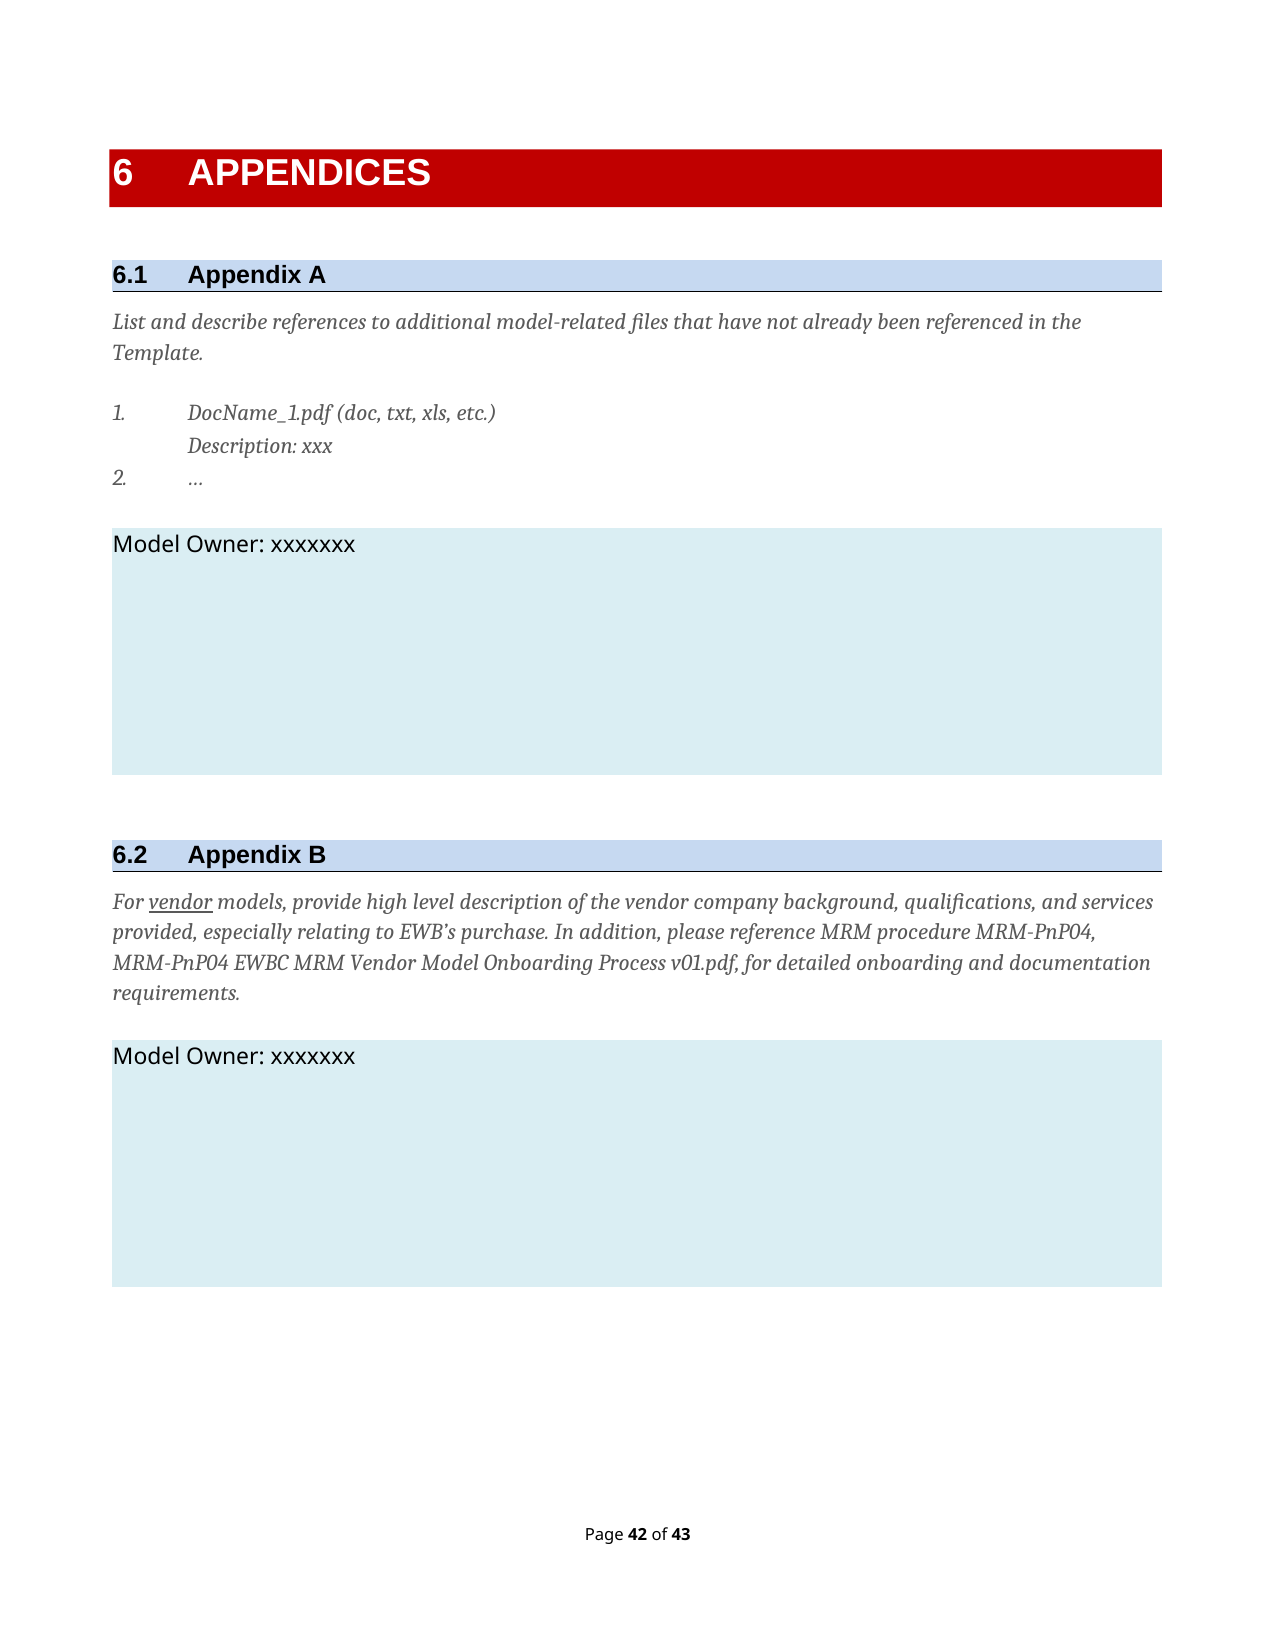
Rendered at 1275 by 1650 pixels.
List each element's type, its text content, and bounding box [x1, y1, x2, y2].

text Model Owner: xxxxxxx [112, 1040, 1162, 1071]
subtitle Appendix A [112, 260, 1162, 292]
list … [112, 465, 1162, 491]
list Description: xxx [187, 432, 1162, 459]
text For vendor models, provide high level description of the vendor company background, qualifications, and services provided, especially relating to EWB’s purchase. In addition, please reference MRM procedure MRM-PnP04, MRM-PnP04 EWBC MRM Vendor Model Onboarding Process v01.pdf, for detailed onboarding and documentation requirements. [112, 889, 1162, 1006]
list DocName_1.pdf (doc, txt, xls, etc.) [112, 400, 1162, 426]
subtitle Appendix B [112, 840, 1162, 872]
text Model Owner: xxxxxxx [112, 528, 1162, 559]
subtitle APPENDICES [112, 150, 1162, 193]
text List and describe references to additional model-related files that have not already been referenced in the Template. [112, 309, 1162, 366]
